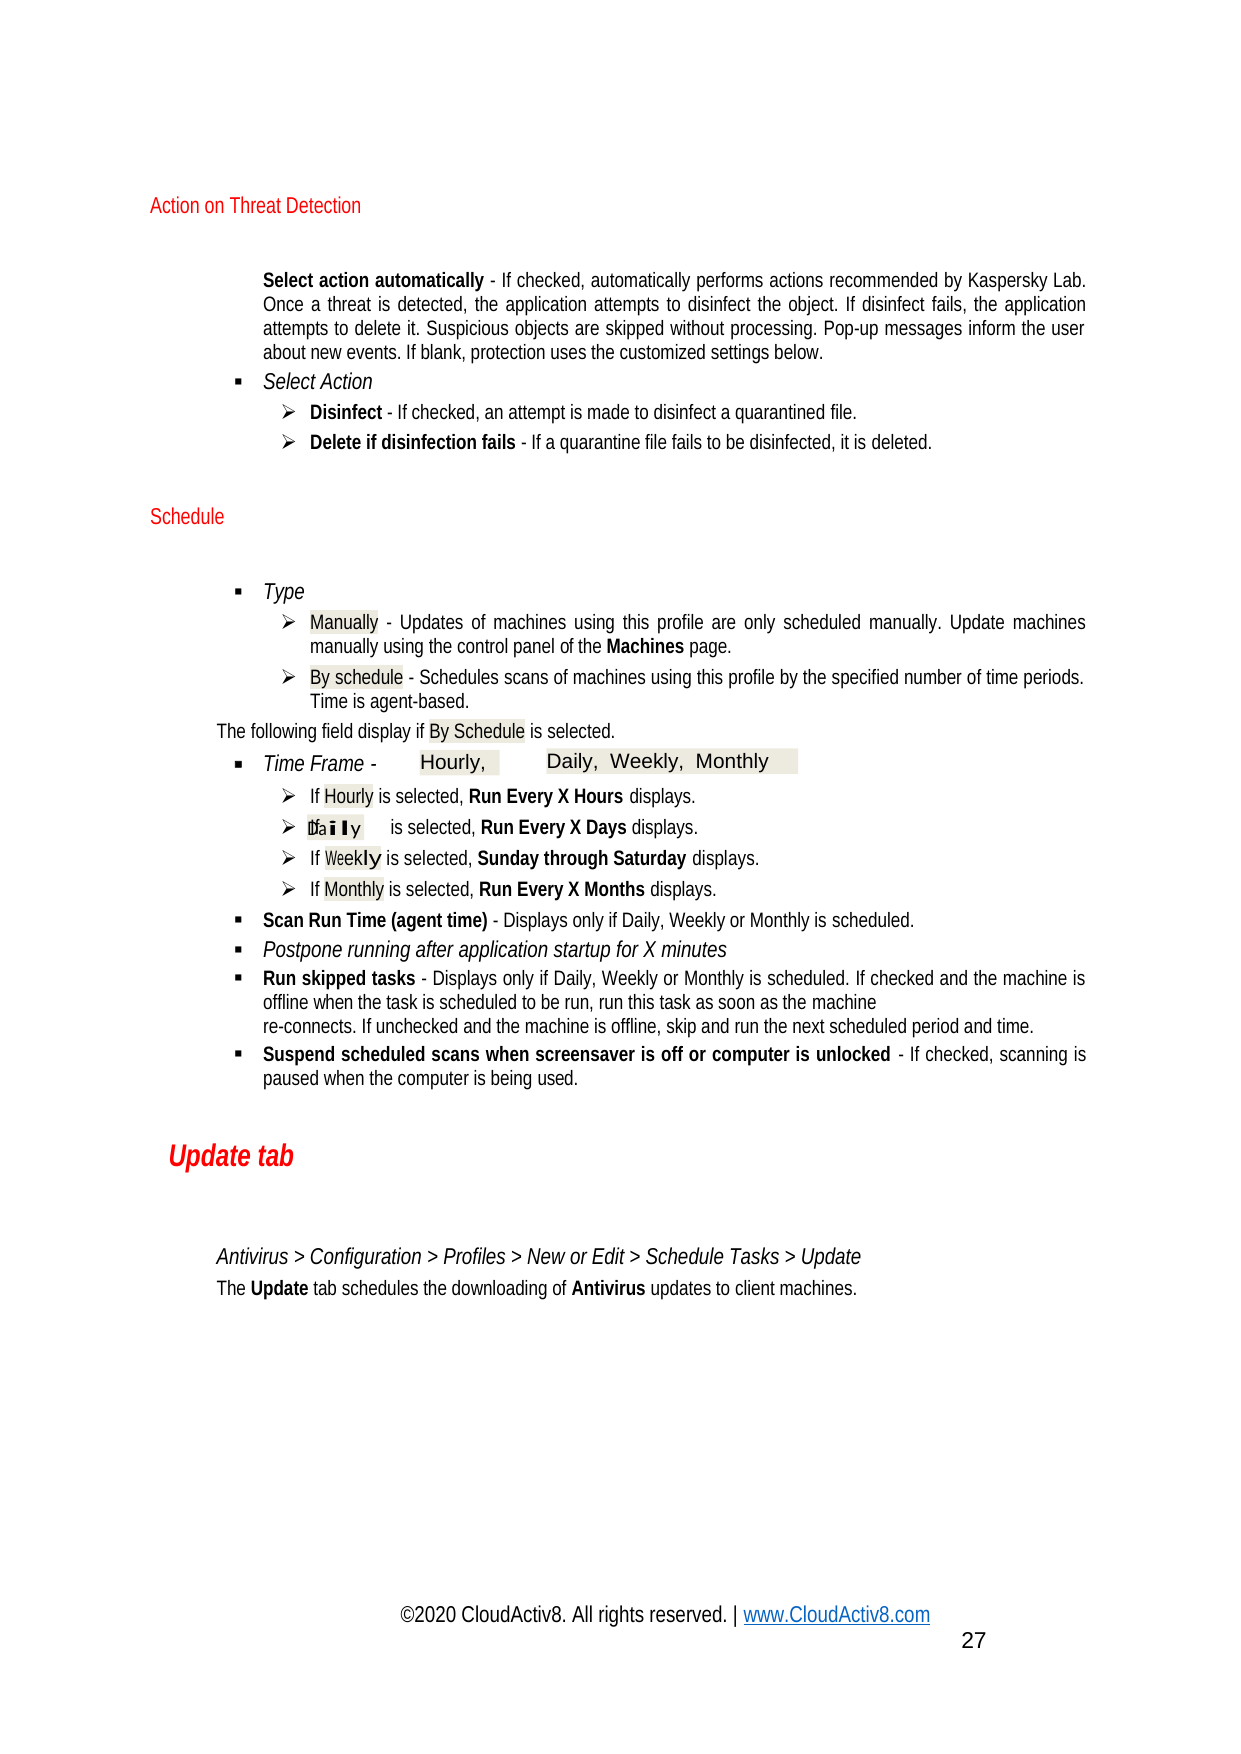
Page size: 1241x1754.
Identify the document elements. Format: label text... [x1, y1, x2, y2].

list If Weekly is selected, Sunday through Saturday displays. [381, 846, 1090, 870]
list By schedule - Schedules scans of machines using this profile by the specified number of time periods. Time is agent-based. [280, 665, 1086, 713]
list Manually - Updates of machines using this profile are only scheduled manually. Update machines manually using the control panel of the Machines page. [280, 610, 1086, 658]
subtitle Postpone running after application startup for X minutes [233, 936, 1090, 963]
text The following field display if By Schedule is selected. [525, 719, 1090, 743]
subtitle Schedule [150, 503, 1090, 529]
text Select action automatically - If checked, automatically performs actions recommended by Kaspersky Lab. Once a threat is detected, the application attempts to disinfect the object. If disinfect fails, the application attempts to delete it. Suspicious objects are skipped without processing. Pop-up messages inform the user about new events. If blank, protection uses the customized settings below. [263, 268, 1086, 364]
list Delete if disinfection fails - If a quarantine file fails to be disinfected, it is deleted. [280, 430, 1090, 454]
subtitle Action on Threat Detection [150, 192, 1090, 219]
subtitle Select Action [233, 368, 1090, 394]
list Run skipped tasks - Displays only if Daily, Weekly or Monthly is scheduled. If checked and the machine is offline when the task is scheduled to be run, run this task as soon as the machine [233, 966, 1086, 1014]
subtitle Antivirus > Configuration > Profiles > New or Edit > Schedule Tasks > Update [216, 1243, 1090, 1269]
list Disinfect - If checked, an attempt is made to disinfect a quarantined file. [280, 400, 1090, 424]
list If Hourly is selected, Run Every X Hours displays. [373, 784, 1090, 808]
text re-connects. If unchecked and the machine is offline, skip and run the next scheduled period and time. [263, 1014, 1086, 1038]
subtitle Update tab [168, 1137, 1090, 1173]
list If is selected, Run Every X Days displays. [280, 815, 1090, 839]
text The Update tab schedules the downloading of Antivirus updates to client machines. [216, 1276, 1090, 1300]
list Suspend scheduled scans when screensaver is off or computer is unlocked - If checked, scanning is paused when the computer is being used. [233, 1042, 1086, 1090]
subtitle Type [233, 578, 1090, 604]
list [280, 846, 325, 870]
text The following field display if By Schedule is selected. [216, 719, 429, 743]
list Scan Run Time (agent time) - Displays only if Daily, Weekly or Monthly is scheduled. [233, 908, 1090, 932]
list If Monthly is selected, Run Every X Months displays. [384, 877, 1090, 901]
subtitle Time Frame - [233, 750, 1090, 777]
